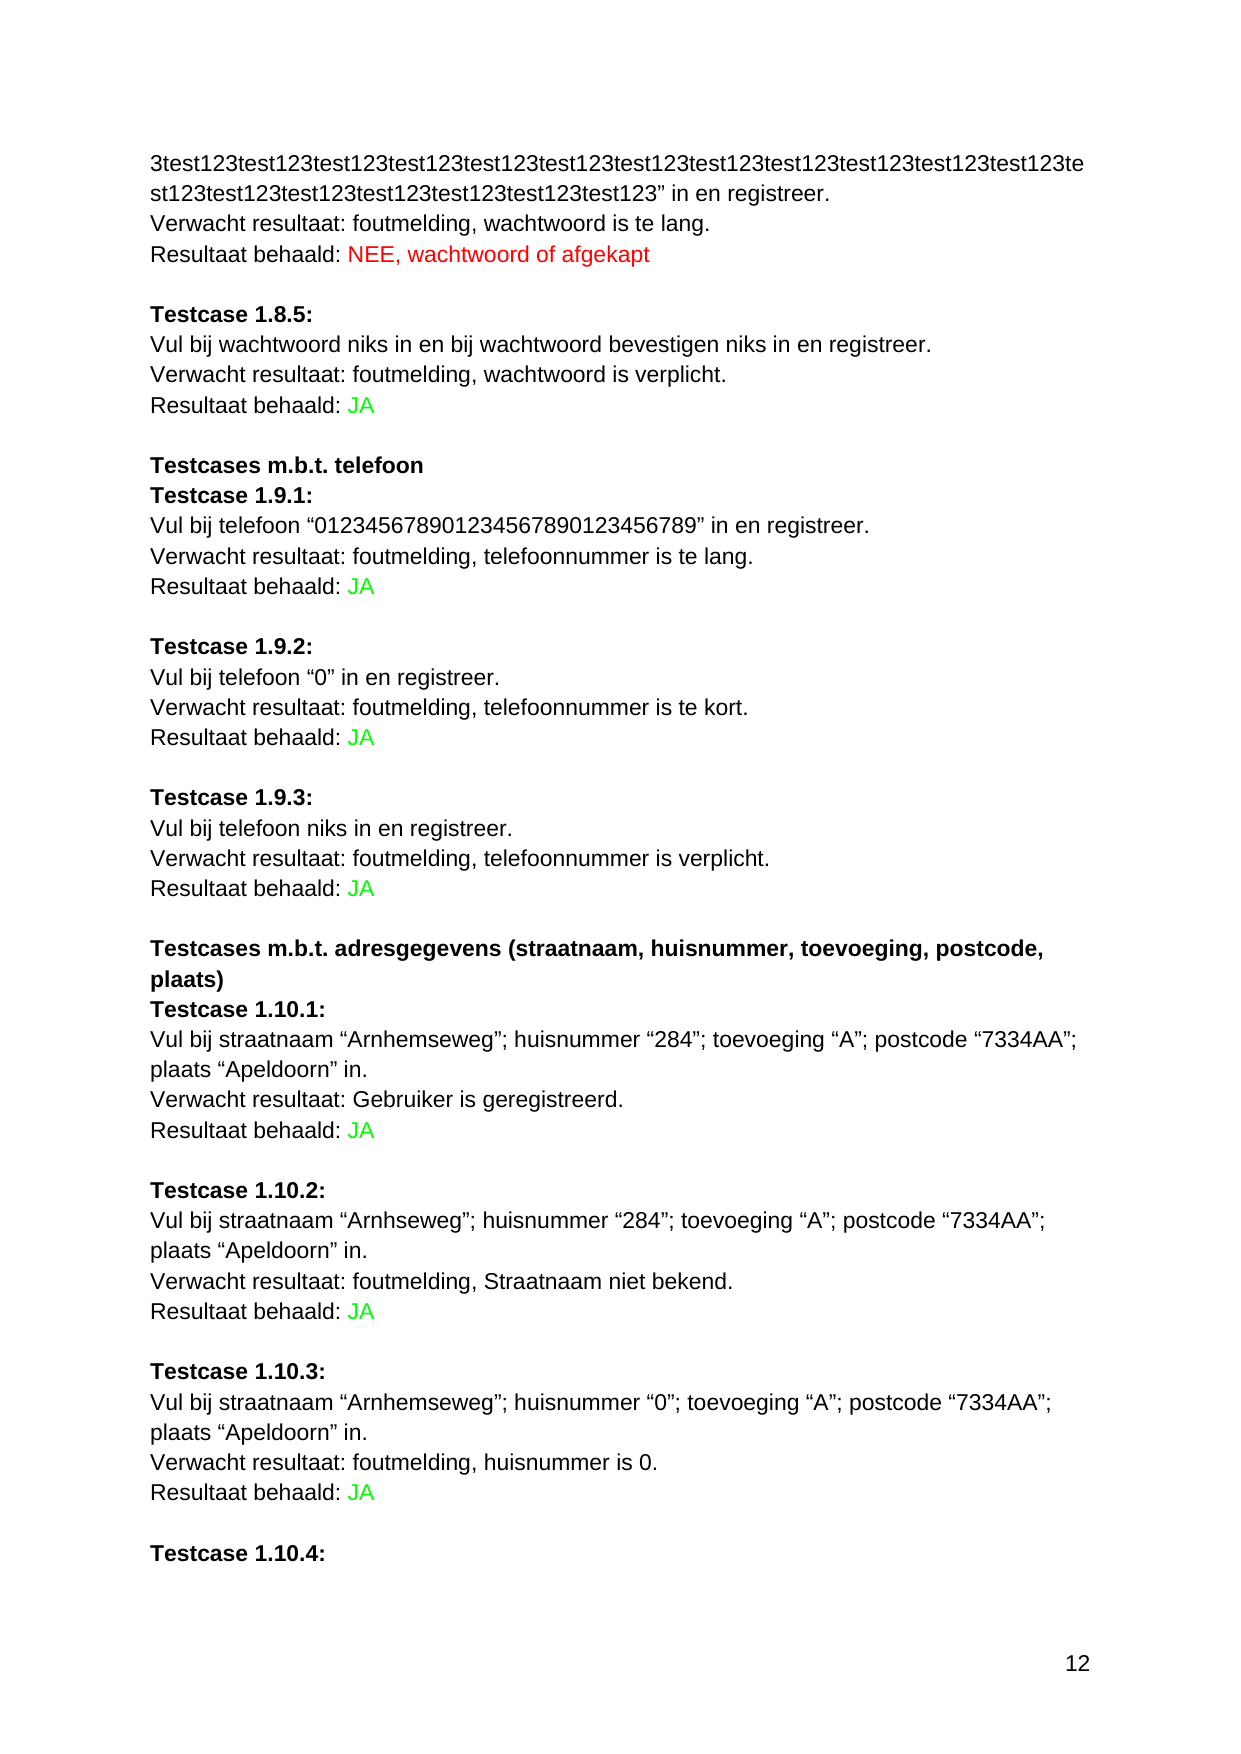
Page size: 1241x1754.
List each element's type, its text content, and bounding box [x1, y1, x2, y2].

text Verwacht resultaat: Gebruiker is geregistreerd. [150, 1086, 1090, 1113]
text Testcase 1.9.2: [150, 633, 1090, 660]
text Testcases m.b.t. adresgegevens (straatnaam, huisnummer, toevoeging, postcode, plaats) [150, 935, 1090, 992]
text Resultaat behaald: JA [150, 573, 1090, 599]
text Verwacht resultaat: foutmelding, telefoonnummer is te lang. [150, 543, 1090, 569]
text Resultaat behaald: JA [150, 392, 1090, 418]
text Resultaat behaald: JA [150, 875, 1090, 901]
text Resultaat behaald: JA [150, 1298, 1090, 1324]
text Resultaat behaald: JA [150, 724, 1090, 750]
text Resultaat behaald: JA [150, 1479, 1090, 1506]
text Testcases m.b.t. telefoon [150, 452, 1090, 478]
text Verwacht resultaat: foutmelding, telefoonnummer is te kort. [150, 694, 1090, 720]
text Verwacht resultaat: foutmelding, wachtwoord is te lang. [150, 210, 1090, 237]
text Testcase 1.8.5: [150, 301, 1090, 327]
text Resultaat behaald: NEE, wachtwoord of afgekapt [150, 241, 1090, 267]
text Vul bij telefoon “012345678901234567890123456789” in en registreer. [150, 512, 1090, 539]
text Testcase 1.9.1: [150, 482, 1090, 509]
text Testcase 1.10.2: [150, 1177, 1090, 1203]
text Testcase 1.9.3: [150, 784, 1090, 811]
text Resultaat behaald: JA [150, 1117, 1090, 1143]
text Vul bij straatnaam “Arnhemseweg”; huisnummer “284”; toevoeging “A”; postcode “7334AA”; plaats “Apeldoorn” in. [150, 1026, 1090, 1083]
text Testcase 1.10.4: [150, 1539, 1090, 1566]
text Verwacht resultaat: foutmelding, Straatnaam niet bekend. [150, 1268, 1090, 1294]
text Vul bij straatnaam “Arnhseweg”; huisnummer “284”; toevoeging “A”; postcode “7334AA”; plaats “Apeldoorn” in. [150, 1207, 1090, 1264]
text Testcase 1.10.3: [150, 1358, 1090, 1385]
text Testcase 1.10.1: [150, 996, 1090, 1022]
text Verwacht resultaat: foutmelding, wachtwoord is verplicht. [150, 361, 1090, 388]
text Vul bij telefoon “0” in en registreer. [150, 663, 1090, 690]
text Verwacht resultaat: foutmelding, huisnummer is 0. [150, 1449, 1090, 1475]
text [150, 150, 1090, 207]
text Vul bij telefoon niks in en registreer. [150, 814, 1090, 841]
text Verwacht resultaat: foutmelding, telefoonnummer is verplicht. [150, 845, 1090, 871]
text Vul bij wachtwoord niks in en bij wachtwoord bevestigen niks in en registreer. [150, 331, 1090, 358]
text Vul bij straatnaam “Arnhemseweg”; huisnummer “0”; toevoeging “A”; postcode “7334AA”; plaats “Apeldoorn” in. [150, 1388, 1090, 1445]
